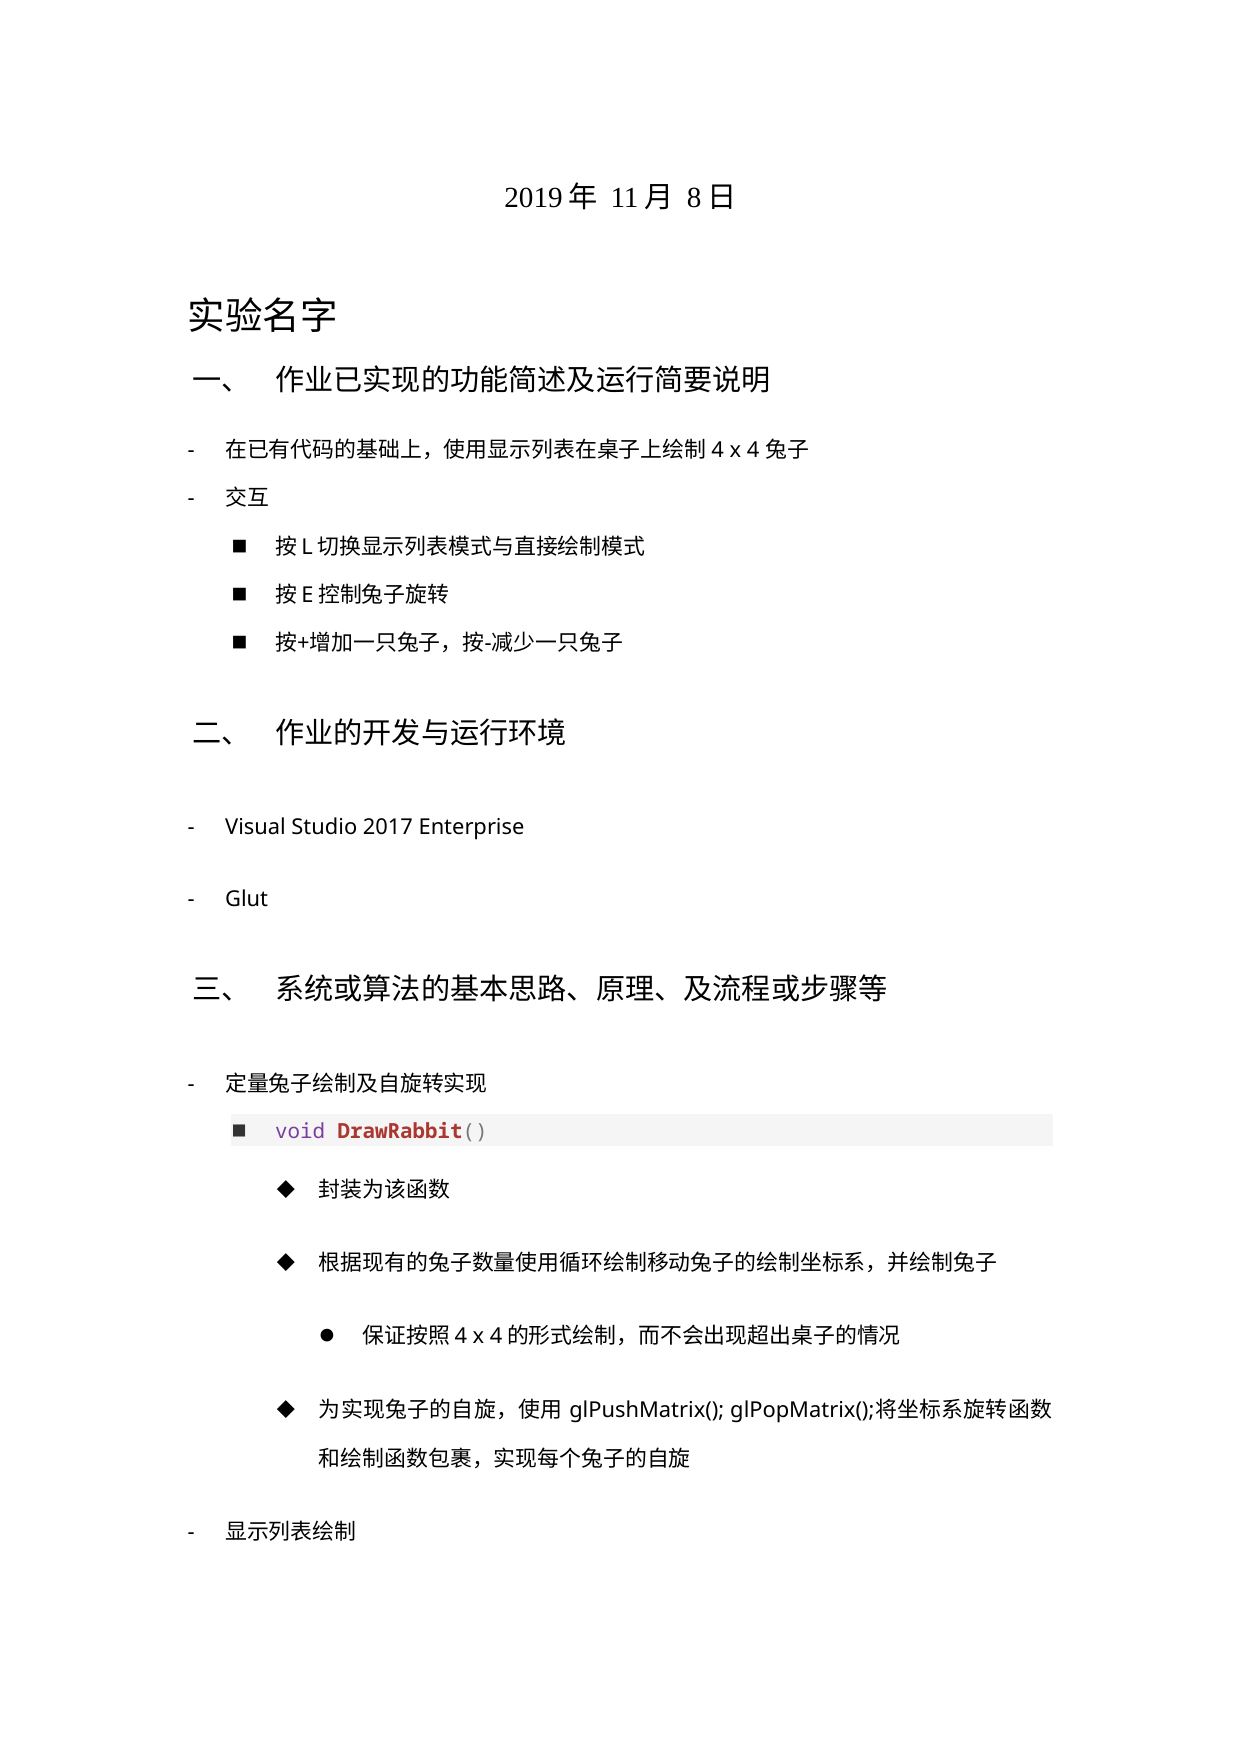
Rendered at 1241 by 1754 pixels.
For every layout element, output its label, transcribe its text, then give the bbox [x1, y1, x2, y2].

list 显示列表绘制 [187, 1513, 1053, 1546]
text 2019年 11月 8日 [187, 162, 1053, 227]
list 根据现有的兔子数量使用循环绘制移动兔子的绘制坐标系，并绘制兔子 [275, 1245, 1053, 1277]
list Glut [187, 882, 1053, 914]
list void DrawRabbit() [231, 1114, 1053, 1146]
list 按+增加一只兔子，按-减少一只兔子 [231, 625, 1053, 658]
list 为实现兔子的自旋，使用 glPushMatrix(); glPopMatrix();将坐标系旋转函数和绘制函数包裹，实现每个兔子的自旋 [275, 1391, 1053, 1473]
list 作业已实现的功能简述及运行简要说明 [192, 346, 1053, 411]
list 定量兔子绘制及自旋转实现 [187, 1066, 1053, 1098]
list 作业的开发与运行环境 [192, 698, 1053, 763]
list 系统或算法的基本思路、原理、及流程或步骤等 [192, 954, 1053, 1019]
list 交互 [187, 480, 1053, 513]
list 在已有代码的基础上，使用显示列表在桌子上绘制 4 x 4 兔子 [187, 432, 1053, 464]
list 封装为该函数 [275, 1171, 1053, 1204]
list 保证按照4 x 4的形式绘制，而不会出现超出桌子的情况 [319, 1318, 1053, 1351]
list Visual Studio 2017 Enterprise [187, 809, 1053, 842]
list 按L切换显示列表模式与直接绘制模式 [231, 528, 1053, 561]
list 按E控制兔子旋转 [231, 577, 1053, 609]
text 实验名字 [187, 281, 1053, 346]
